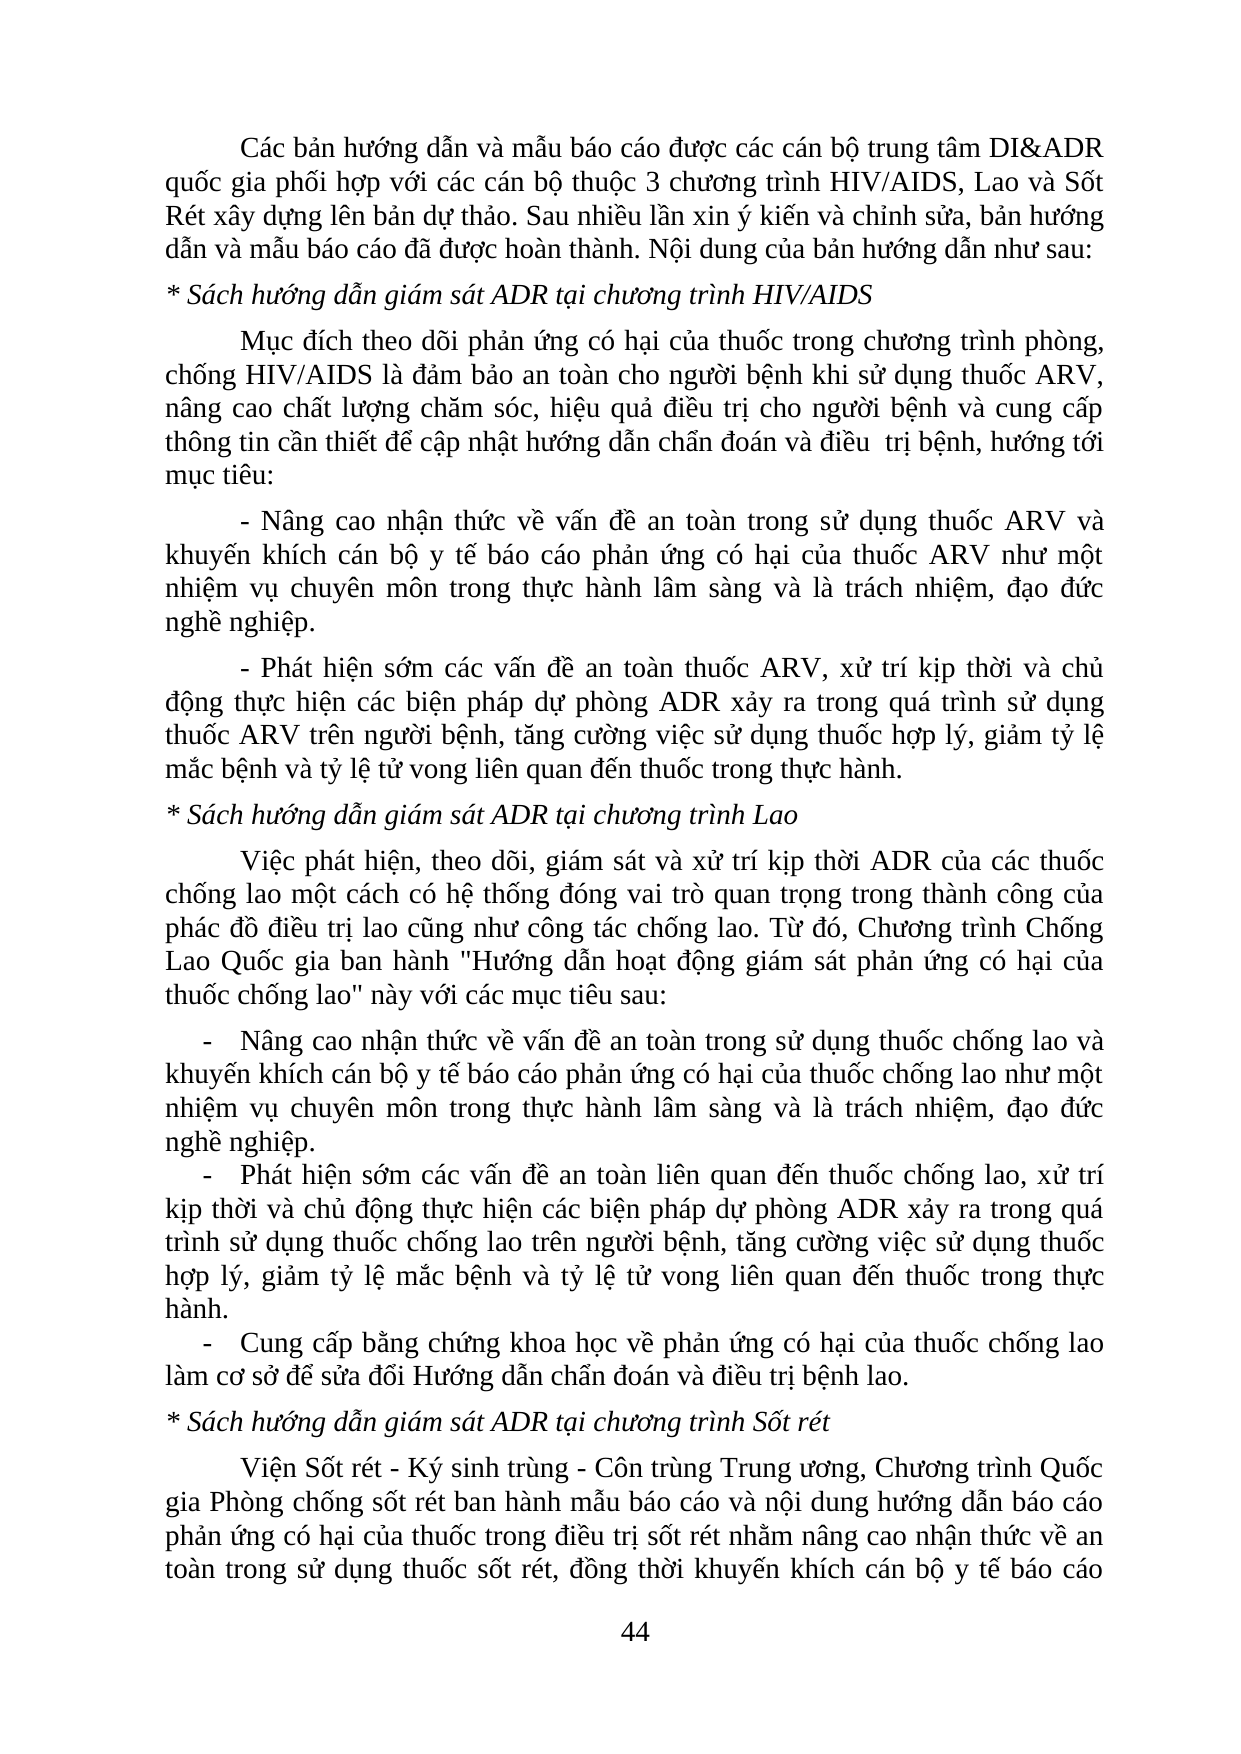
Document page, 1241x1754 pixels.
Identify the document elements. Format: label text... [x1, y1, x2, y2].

list Các bản hướng dẫn và mẫu báo cáo được các cán bộ trung tâm DI&ADR quốc gia phối hợp với các cán bộ thuộc 3 chương trình HIV/AIDS, Lao và Sốt Rét xây dựng lên bản dự thảo. Sau nhiều lần xin ý kiến và chỉnh sửa, bản hướng dẫn và mẫu báo cáo đã được hoàn thành. Nội dung của bản hướng dẫn như sau: [165, 131, 1105, 265]
list * Sách hướng dẫn giám sát ADR tại chương trình Sốt rét [165, 1404, 1105, 1438]
list Nâng cao nhận thức về vấn đề an toàn trong sử dụng thuốc chống lao và khuyến khích cán bộ y tế báo cáo phản ứng có hại của thuốc chống lao như một nhiệm vụ chuyên môn trong thực hành lâm sàng và là trách nhiệm, đạo đức nghề nghiệp. [165, 1023, 1105, 1157]
text - Phát hiện sớm các vấn đề an toàn thuốc ARV, xử trí kịp thời và chủ động thực hiện các biện pháp dự phòng ADR xảy ra trong quá trình sử dụng thuốc ARV trên người bệnh, tăng cường việc sử dụng thuốc hợp lý, giảm tỷ lệ mắc bệnh và tỷ lệ tử vong liên quan đến thuốc trong thực hành. [165, 650, 1105, 784]
list Cung cấp bằng chứng khoa học về phản ứng có hại của thuốc chống lao làm cơ sở để sửa đổi Hướng dẫn chẩn đoán và điều trị bệnh lao. [165, 1325, 1105, 1392]
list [165, 1451, 1105, 1585]
list Việc phát hiện, theo dõi, giám sát và xử trí kịp thời ADR của các thuốc chống lao một cách có hệ thống đóng vai trò quan trọng trong thành công của phác đồ điều trị lao cũng như công tác chống lao. Từ đó, Chương trình Chống Lao Quốc gia ban hành "Hướng dẫn hoạt động giám sát phản ứng có hại của thuốc chống lao" này với các mục tiêu sau: [165, 843, 1105, 1011]
text - Nâng cao nhận thức về vấn đề an toàn trong sử dụng thuốc ARV và khuyến khích cán bộ y tế báo cáo phản ứng có hại của thuốc ARV như một nhiệm vụ chuyên môn trong thực hành lâm sàng và là trách nhiệm, đạo đức nghề nghiệp. [165, 503, 1105, 638]
list Mục đích theo dõi phản ứng có hại của thuốc trong chương trình phòng, chống HIV/AIDS là đảm bảo an toàn cho người bệnh khi sử dụng thuốc ARV, nâng cao chất lượng chăm sóc, hiệu quả điều trị cho người bệnh và cung cấp thông tin cần thiết để cập nhật hướng dẫn chẩn đoán và điều trị bệnh, hướng tới mục tiêu: [165, 323, 1105, 491]
text * Sách hướng dẫn giám sát ADR tại chương trình HIV/AIDS [165, 277, 1105, 311]
list * Sách hướng dẫn giám sát ADR tại chương trình Lao [165, 797, 1105, 830]
list Phát hiện sớm các vấn đề an toàn liên quan đến thuốc chống lao, xử trí kịp thời và chủ động thực hiện các biện pháp dự phòng ADR xảy ra trong quá trình sử dụng thuốc chống lao trên người bệnh, tăng cường việc sử dụng thuốc hợp lý, giảm tỷ lệ mắc bệnh và tỷ lệ tử vong liên quan đến thuốc trong thực hành. [165, 1157, 1105, 1325]
